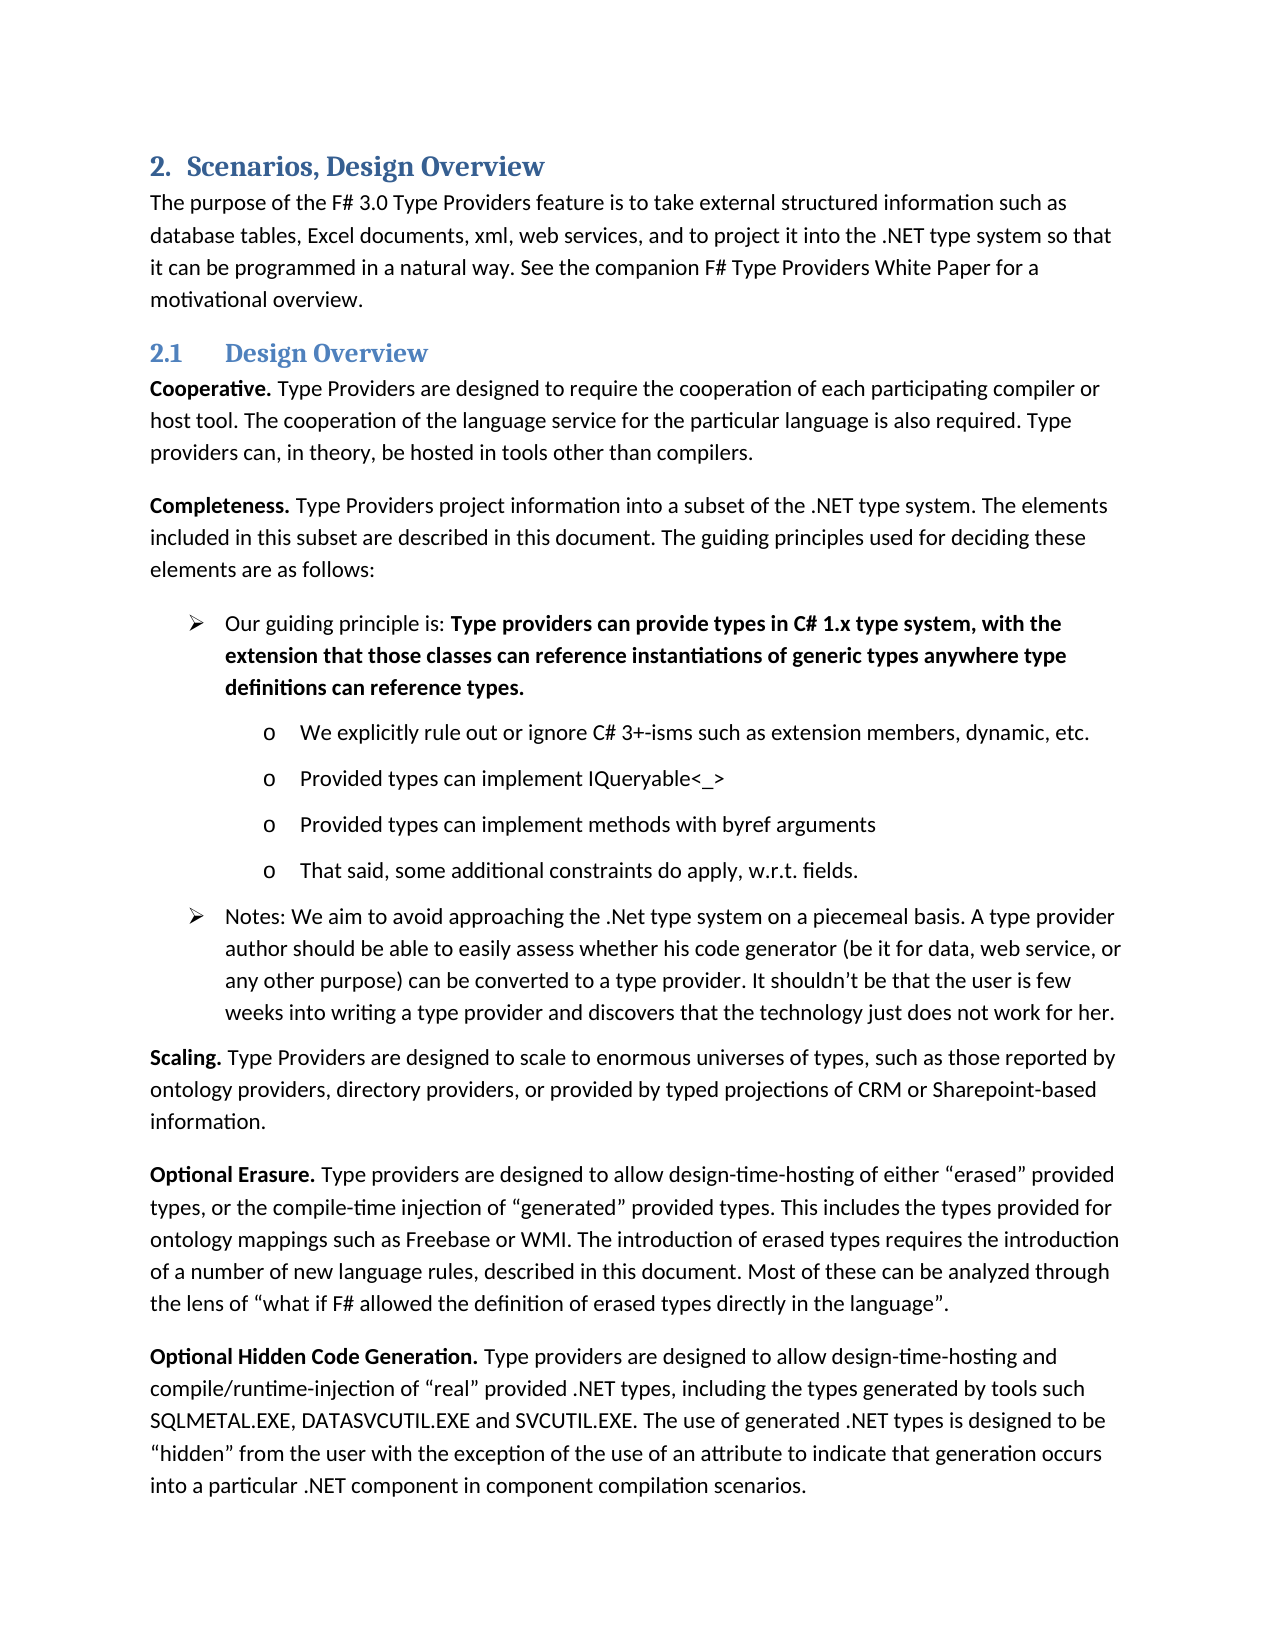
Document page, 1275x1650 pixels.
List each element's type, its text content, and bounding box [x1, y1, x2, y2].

text Scaling. Type Providers are designed to scale to enormous universes of types, such as those reported by ontology providers, directory providers, or provided by typed projections of CRM or Sharepoint-based information. [150, 1043, 1125, 1136]
list Provided types can implement methods with byref arguments [262, 810, 1125, 839]
list We explicitly rule out or ignore C# 3+-isms such as extension members, dynamic, etc. [262, 718, 1125, 747]
text Cooperative. Type Providers are designed to require the cooperation of each participating compiler or host tool. The cooperation of the language service for the particular language is also required. Type providers can, in theory, be hosted in tools other than compilers. [150, 374, 1125, 466]
list Provided types can implement IQueryable<_> [262, 764, 1125, 793]
text Optional Erasure. Type providers are designed to allow design-time-hosting of either “erased” provided types, or the compile-time injection of “generated” provided types. This includes the types provided for ontology mappings such as Freebase or WMI. The introduction of erased types requires the introduction of a number of new language rules, described in this document. Most of these can be analyzed through the lens of “what if F# allowed the definition of erased types directly in the language”. [150, 1161, 1125, 1317]
list Our guiding principle is: Type providers can provide types in C# 1.x type system, with the extension that those classes can reference instantiations of generic types anywhere type definitions can reference types. [187, 609, 1125, 701]
subtitle Design Overview [150, 338, 1125, 369]
list That said, some additional constraints do apply, w.r.t. fields. [262, 856, 1125, 885]
text Completeness. Type Providers project information into a subset of the .NET type system. The elements included in this subset are described in this document. The guiding principles used for deciding these elements are as follows: [150, 491, 1125, 584]
text The purpose of the F# 3.0 Type Providers feature is to take external structured information such as database tables, Excel documents, xml, web services, and to project it into the .NET type system so that it can be programmed in a natural way. See the companion F# Type Providers White Paper for a motivational overview. [150, 188, 1125, 313]
text Optional Hidden Code Generation. Type providers are designed to allow design-time-hosting and compile/runtime-injection of “real” provided .NET types, including the types generated by tools such SQLMETAL.EXE, DATASVCUTIL.EXE and SVCUTIL.EXE. The use of generated .NET types is designed to be “hidden” from the user with the exception of the use of an attribute to indicate that generation occurs into a particular .NET component in component compilation scenarios. [150, 1342, 1125, 1499]
subtitle Scenarios, Design Overview [150, 150, 1125, 183]
list Notes: We aim to avoid approaching the .Net type system on a piecemeal basis. A type provider author should be able to easily assess whether his code generator (be it for data, web service, or any other purpose) can be converted to a type provider. It shouldn’t be that the user is few weeks into writing a type provider and discovers that the technology just does not work for her. [187, 902, 1125, 1026]
